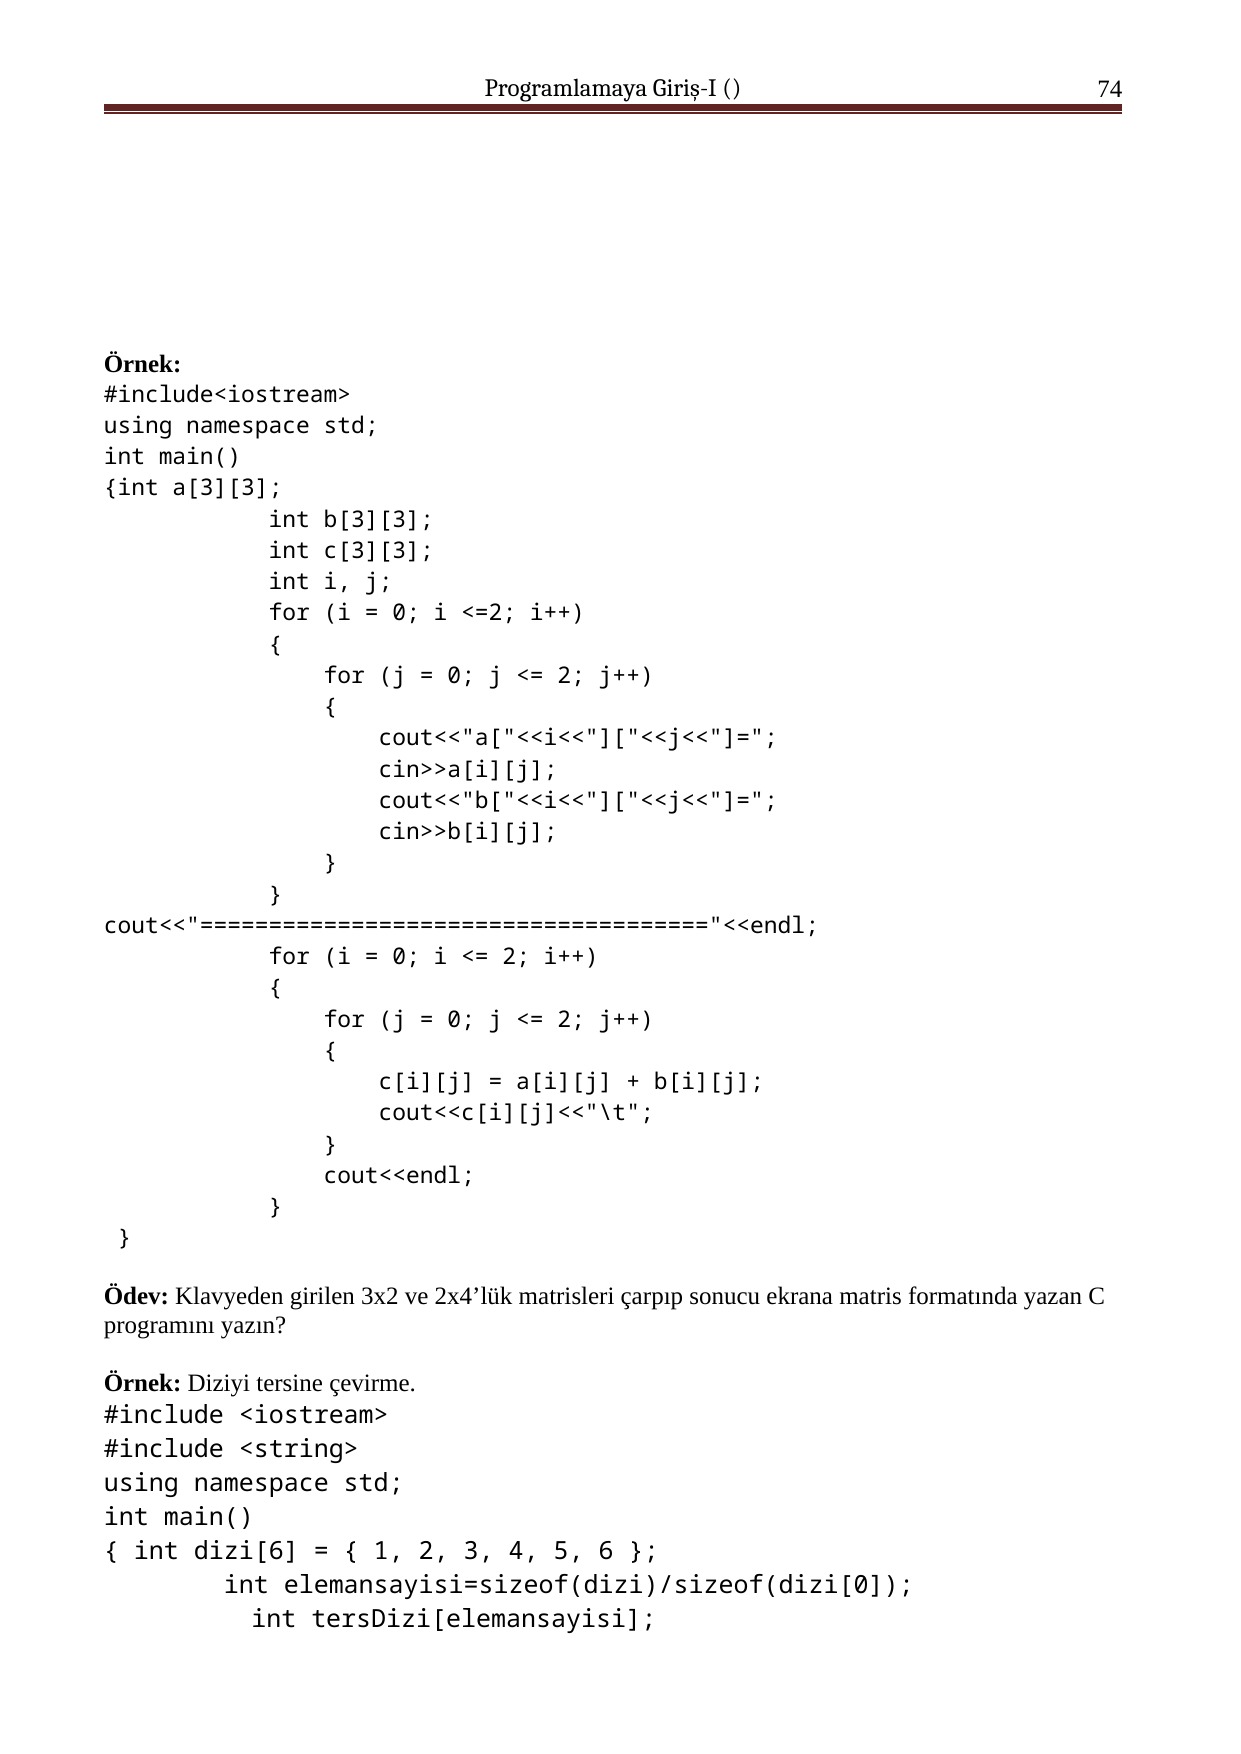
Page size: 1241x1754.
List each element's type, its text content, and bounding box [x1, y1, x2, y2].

text for (j = 0; j <= 2; j++) [103, 1003, 1122, 1034]
text int b[3][3]; [103, 503, 1122, 534]
text for (i = 0; i <= 2; i++) [103, 940, 1122, 971]
text int main() [103, 440, 1122, 471]
text } [103, 1190, 1122, 1221]
text cin>>a[i][j]; [103, 753, 1122, 784]
text { [103, 971, 1122, 1003]
text #include <iostream> [103, 1396, 1122, 1430]
text for (j = 0; j <= 2; j++) [103, 659, 1122, 690]
text } [103, 846, 1122, 878]
text Örnek: Diziyi tersine çevirme. [103, 1368, 1122, 1396]
text } [103, 1221, 1122, 1253]
text { [103, 1034, 1122, 1065]
text int main() [103, 1498, 1122, 1533]
text { [103, 690, 1122, 721]
text cout<<"b["<<i<<"]["<<j<<"]="; [103, 784, 1122, 815]
text c[i][j] = a[i][j] + b[i][j]; [103, 1065, 1122, 1096]
text using namespace std; [103, 409, 1122, 440]
text cout<<"====================================="<<endl; [103, 909, 1122, 940]
text {int a[3][3]; [103, 471, 1122, 503]
text #include <string> [103, 1430, 1122, 1464]
text using namespace std; [103, 1464, 1122, 1498]
text cout<<endl; [103, 1159, 1122, 1190]
text { [103, 628, 1122, 659]
text cin>>b[i][j]; [103, 815, 1122, 846]
text Örnek: [103, 349, 1122, 378]
text Ödev: Klavyeden girilen 3x2 ve 2x4’lük matrisleri çarpıp sonucu ekrana matris formatında yazan C programını yazın? [103, 1281, 1122, 1339]
text } [103, 878, 1122, 909]
text int i, j; [103, 565, 1122, 596]
text { int dizi[6] = { 1, 2, 3, 4, 5, 6 }; [103, 1533, 1122, 1567]
text for (i = 0; i <=2; i++) [103, 596, 1122, 628]
text int tersDizi[elemansayisi]; [103, 1601, 1122, 1635]
text } [103, 1128, 1122, 1159]
text #include<iostream> [103, 378, 1122, 409]
text cout<<c[i][j]<<"\t"; [103, 1096, 1122, 1128]
text cout<<"a["<<i<<"]["<<j<<"]="; [103, 721, 1122, 753]
text int c[3][3]; [103, 534, 1122, 565]
text int elemansayisi=sizeof(dizi)/sizeof(dizi[0]); [103, 1567, 1122, 1601]
